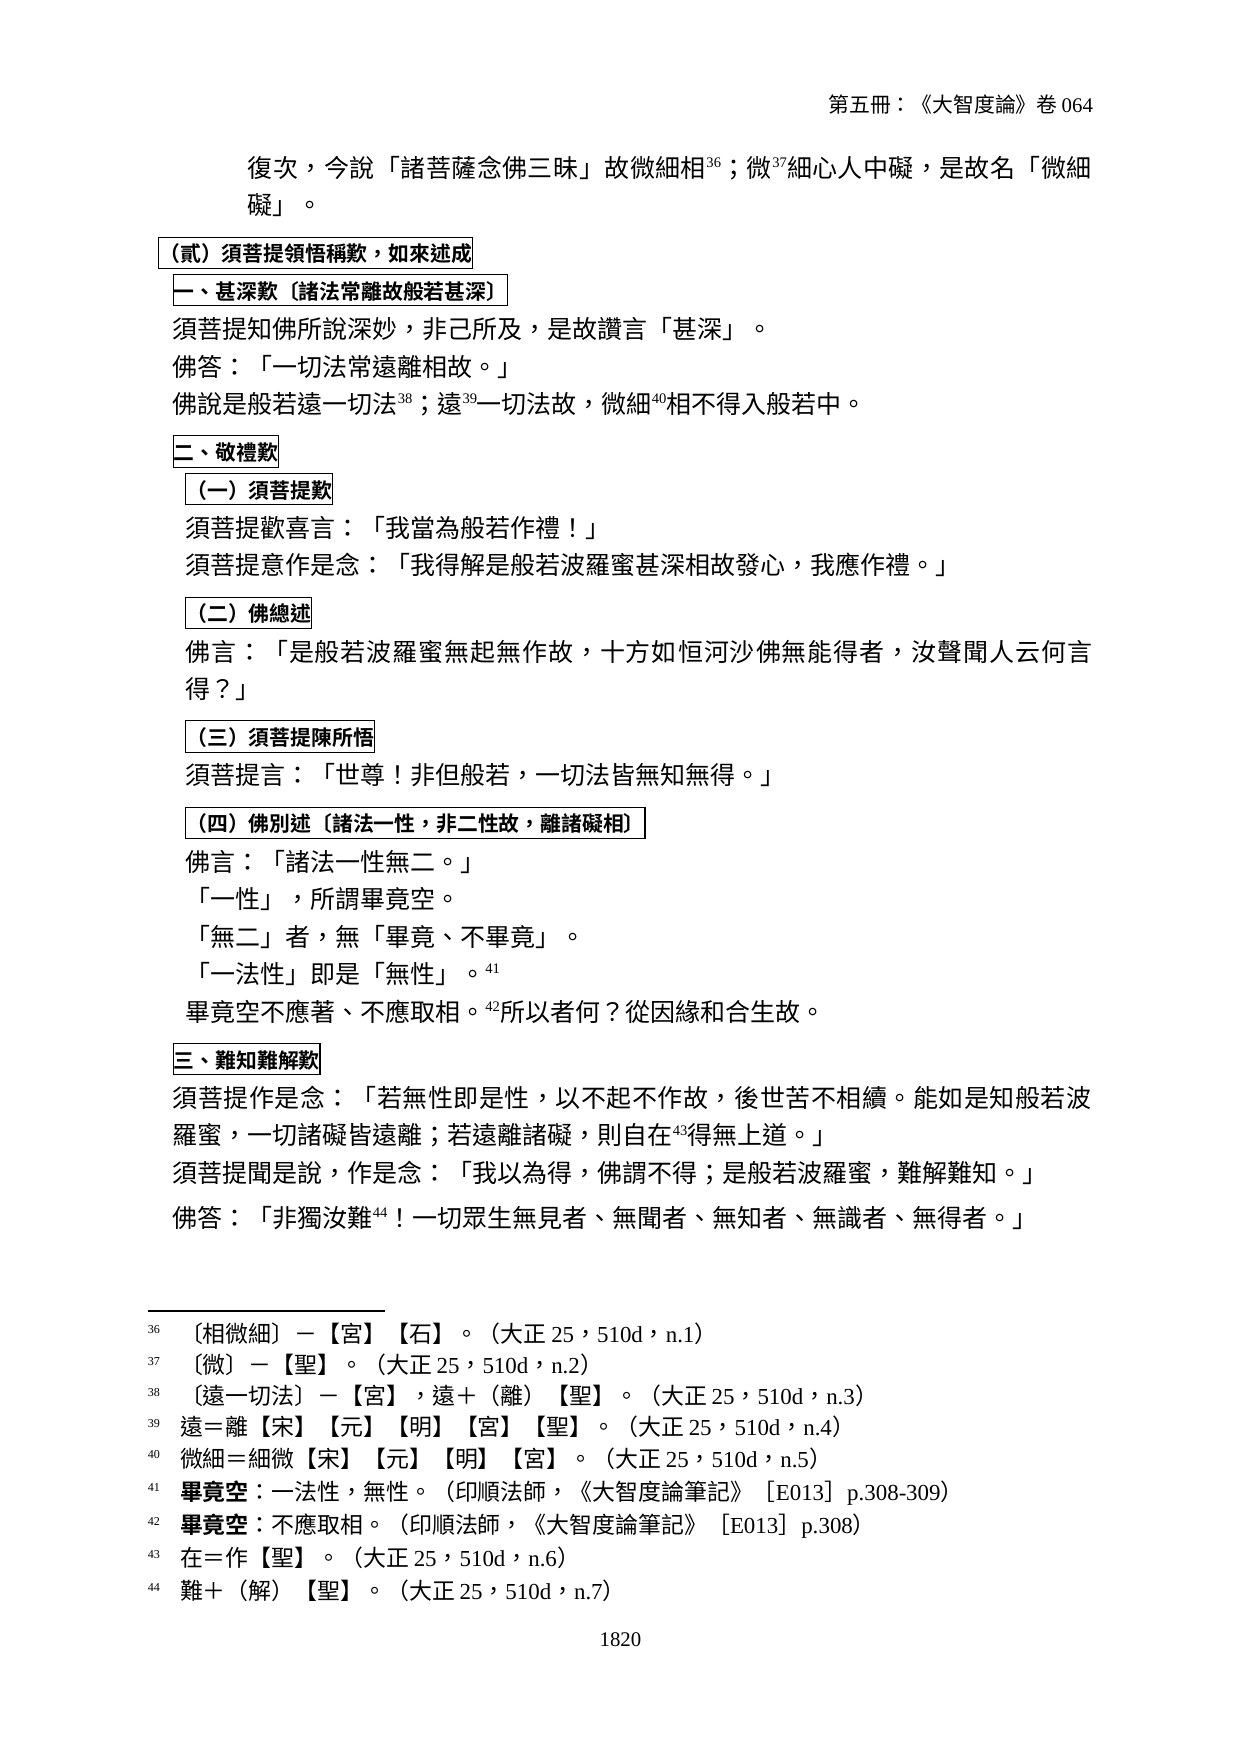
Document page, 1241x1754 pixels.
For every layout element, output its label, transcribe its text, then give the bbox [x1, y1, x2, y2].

text 三、難知難解歎 [173, 1040, 1092, 1078]
text 「一法性」即是「無性」。 [185, 954, 1092, 991]
text 畢竟空不應著、不應取相。所以者何？從因緣和合生故。 [185, 991, 1092, 1029]
text （二）佛總述 [185, 594, 1092, 631]
text 佛說是般若遠一切法；遠一切法故，微細相不得入般若中。 [173, 384, 1092, 421]
text 佛言：「諸法一性無二。」 [185, 841, 1092, 879]
text （三）須菩提陳所悟 [185, 718, 1092, 755]
text 須菩提作是念：「若無性即是性，以不起不作故，後世苦不相續。能如是知般若波羅蜜，一切諸礙皆遠離；若遠離諸礙，則自在得無上道。」 [173, 1078, 1092, 1153]
text 佛答：「非獨汝難！一切眾生無見者、無聞者、無知者、無識者、無得者。」 [173, 1198, 1092, 1235]
text 須菩提聞是說，作是念：「我以為得，佛謂不得；是般若波羅蜜，難解難知。」 [173, 1153, 1092, 1190]
text 須菩提言：「世尊！非但般若，一切法皆無知無得。」 [185, 755, 1092, 793]
text 佛言：「是般若波羅蜜無起無作故，十方如恒河沙佛無能得者，汝聲聞人云何言得？」 [185, 631, 1092, 706]
text 「一性」，所謂畢竟空。 [185, 879, 1092, 916]
text （貳）須菩提領悟稱歎，如來述成 [148, 234, 1092, 271]
text （一）須菩提歎 [185, 470, 1092, 508]
text 一、甚深歎〔諸法常離故般若甚深〕 [173, 271, 1092, 309]
text 復次，今說「諸菩薩念佛三昧」故微細相；微細心人中礙，是故名「微細礙」。 [248, 148, 1092, 223]
text 須菩提知佛所說深妙，非己所及，是故讚言「甚深」。 [173, 309, 1092, 346]
text 須菩提意作是念：「我得解是般若波羅蜜甚深相故發心，我應作禮。」 [185, 545, 1092, 583]
text 「無二」者，無「畢竟、不畢竟」。 [185, 916, 1092, 954]
text 佛答：「一切法常遠離相故。」 [173, 346, 1092, 384]
text 須菩提歡喜言：「我當為般若作禮！」 [185, 508, 1092, 545]
text 二、敬禮歎 [173, 433, 1092, 470]
text （四）佛別述〔諸法一性，非二性故，離諸礙相〕 [185, 804, 1092, 841]
